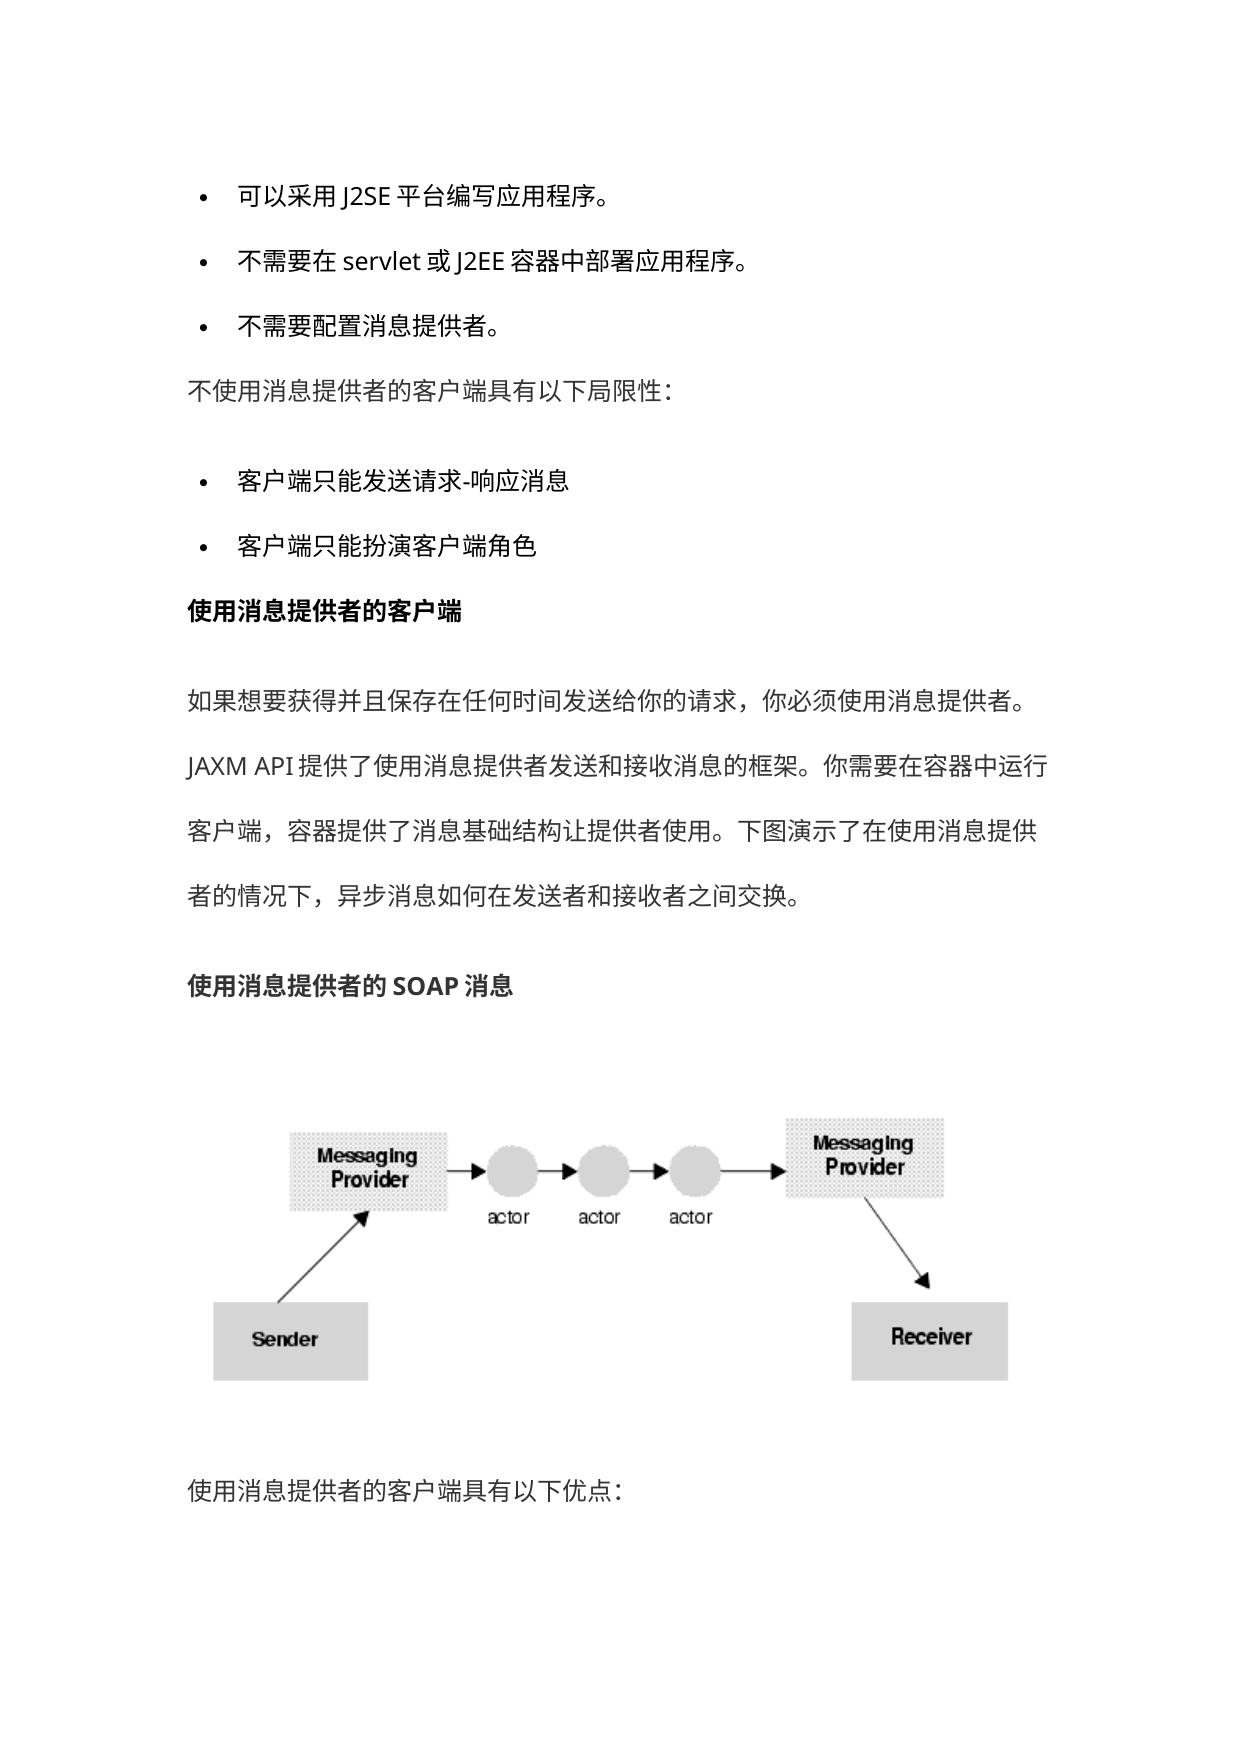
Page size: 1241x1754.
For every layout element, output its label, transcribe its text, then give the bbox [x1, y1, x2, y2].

picture [187, 1107, 1024, 1403]
text 使用消息提供者的SOAP消息 [187, 952, 1053, 1017]
list 客户端只能发送请求-响应消息 [200, 447, 1053, 512]
list 可以采用J2SE平台编写应用程序。 [200, 162, 1053, 227]
text 如果想要获得并且保存在任何时间发送给你的请求，你必须使用消息提供者。JAXM API提供了使用消息提供者发送和接收消息的框架。你需要在容器中运行客户端，容器提供了消息基础结构让提供者使用。下图演示了在使用消息提供者的情况下，异步消息如何在发送者和接收者之间交换。 [187, 667, 1053, 927]
text 使用消息提供者的客户端具有以下优点： [187, 1457, 1053, 1522]
list 不需要配置消息提供者。 [200, 292, 1053, 357]
list 客户端只能扮演客户端角色 [200, 512, 1053, 577]
list 不需要在servlet或J2EE容器中部署应用程序。 [200, 227, 1053, 292]
text 使用消息提供者的客户端 [187, 577, 1053, 642]
text 不使用消息提供者的客户端具有以下局限性： [187, 357, 1053, 422]
